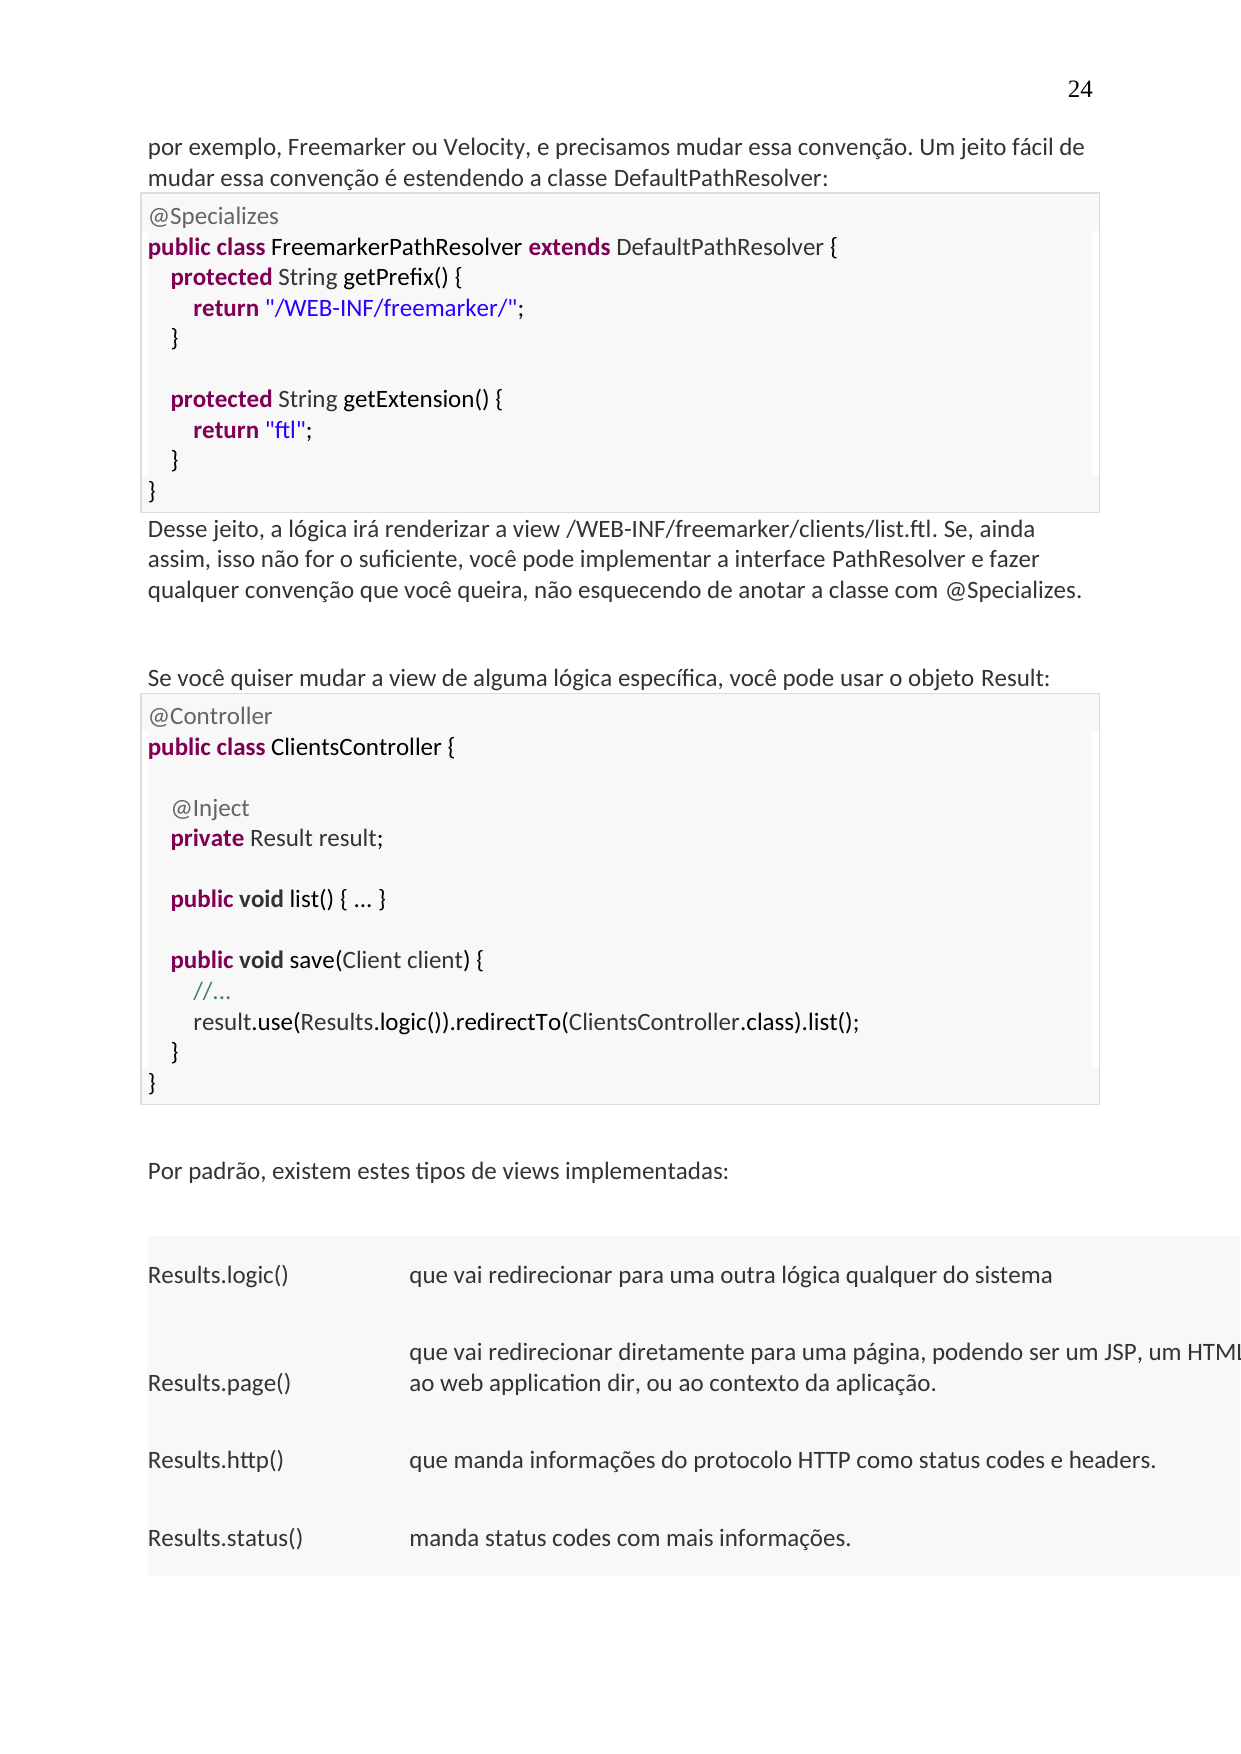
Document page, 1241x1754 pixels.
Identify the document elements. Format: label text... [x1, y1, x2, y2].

text } [148, 444, 1092, 467]
text protected String getPrefix() { [148, 261, 1092, 292]
text public void list() { ... } [148, 884, 1092, 914]
table_cell Results.page() [148, 1313, 409, 1421]
text protected String getExtension() { [148, 383, 1092, 414]
table_cell que vai redirecionar diretamente para uma página, podendo ser um JSP, um HTML, ou qualquer URI relativa ao web application dir, ou ao contexto da aplicação. [409, 1313, 1240, 1421]
text public class FreemarkerPathResolver extends DefaultPathResolver { [148, 231, 1092, 261]
text Desse jeito, a lógica irá renderizar a view /WEB-INF/freemarker/clients/list.ftl. Se, ainda assim, isso não for o suficiente, você pode implementar a interface PathResolver e fazer qualquer convenção que você queira, não esquecendo de anotar a classe com @Specializes. [148, 513, 1092, 605]
table_cell que manda informações do protocolo HTTP como status codes e headers. [409, 1421, 1240, 1498]
text } [148, 322, 1092, 353]
text @Specializes [142, 194, 1099, 231]
text //... [148, 975, 1092, 1006]
text public class ClientsController { [148, 731, 1092, 762]
text } [148, 1036, 1092, 1059]
table_header Results.logic() [148, 1236, 409, 1313]
text Se você quiser mudar a view de alguma lógica específica, você pode usar o objeto Result: [148, 662, 1092, 693]
table_cell Results.http() [148, 1421, 409, 1498]
table_header que vai redirecionar para uma outra lógica qualquer do sistema [409, 1236, 1240, 1313]
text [148, 131, 1092, 192]
text @Controller [142, 694, 1099, 731]
text public void save(Client client) { [148, 945, 1092, 975]
text @Inject [148, 792, 1092, 823]
text } [142, 467, 1099, 512]
text result.use(Results.logic()).redirectTo(ClientsController.class).list(); [148, 1006, 1092, 1036]
text return "ftl"; [148, 414, 1092, 444]
text private Result result; [148, 823, 1092, 853]
table_cell Results.status() [148, 1498, 409, 1576]
text } [142, 1059, 1099, 1104]
table_cell manda status codes com mais informações. [409, 1498, 1240, 1576]
text return "/WEB-INF/freemarker/"; [148, 292, 1092, 322]
text Por padrão, existem estes tipos de views implementadas: [148, 1155, 1092, 1186]
